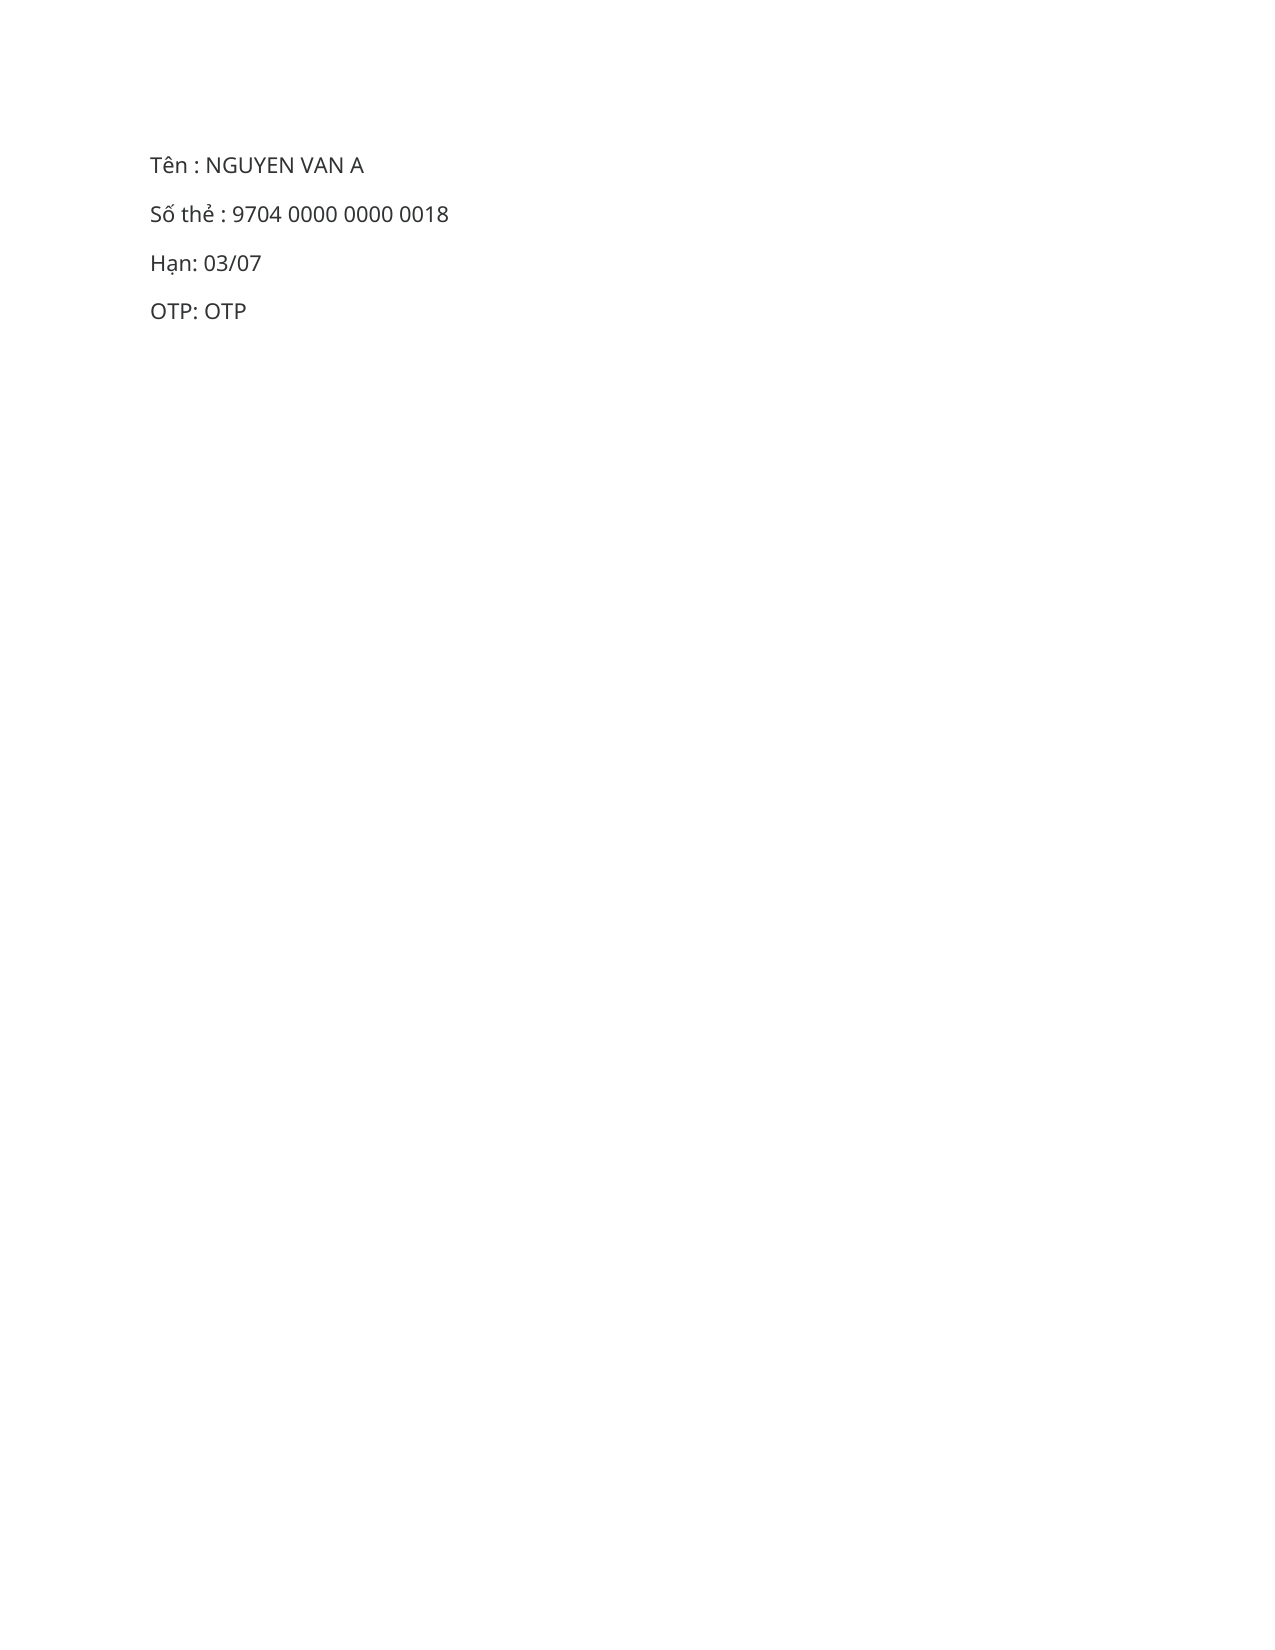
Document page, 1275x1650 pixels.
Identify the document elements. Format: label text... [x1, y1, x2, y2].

text OTP: OTP [150, 296, 1125, 326]
text Tên : NGUYEN VAN A [150, 150, 1125, 180]
text Số thẻ : 9704 0000 0000 0018 [150, 199, 1125, 228]
text Hạn: 03/07 [150, 247, 1125, 277]
